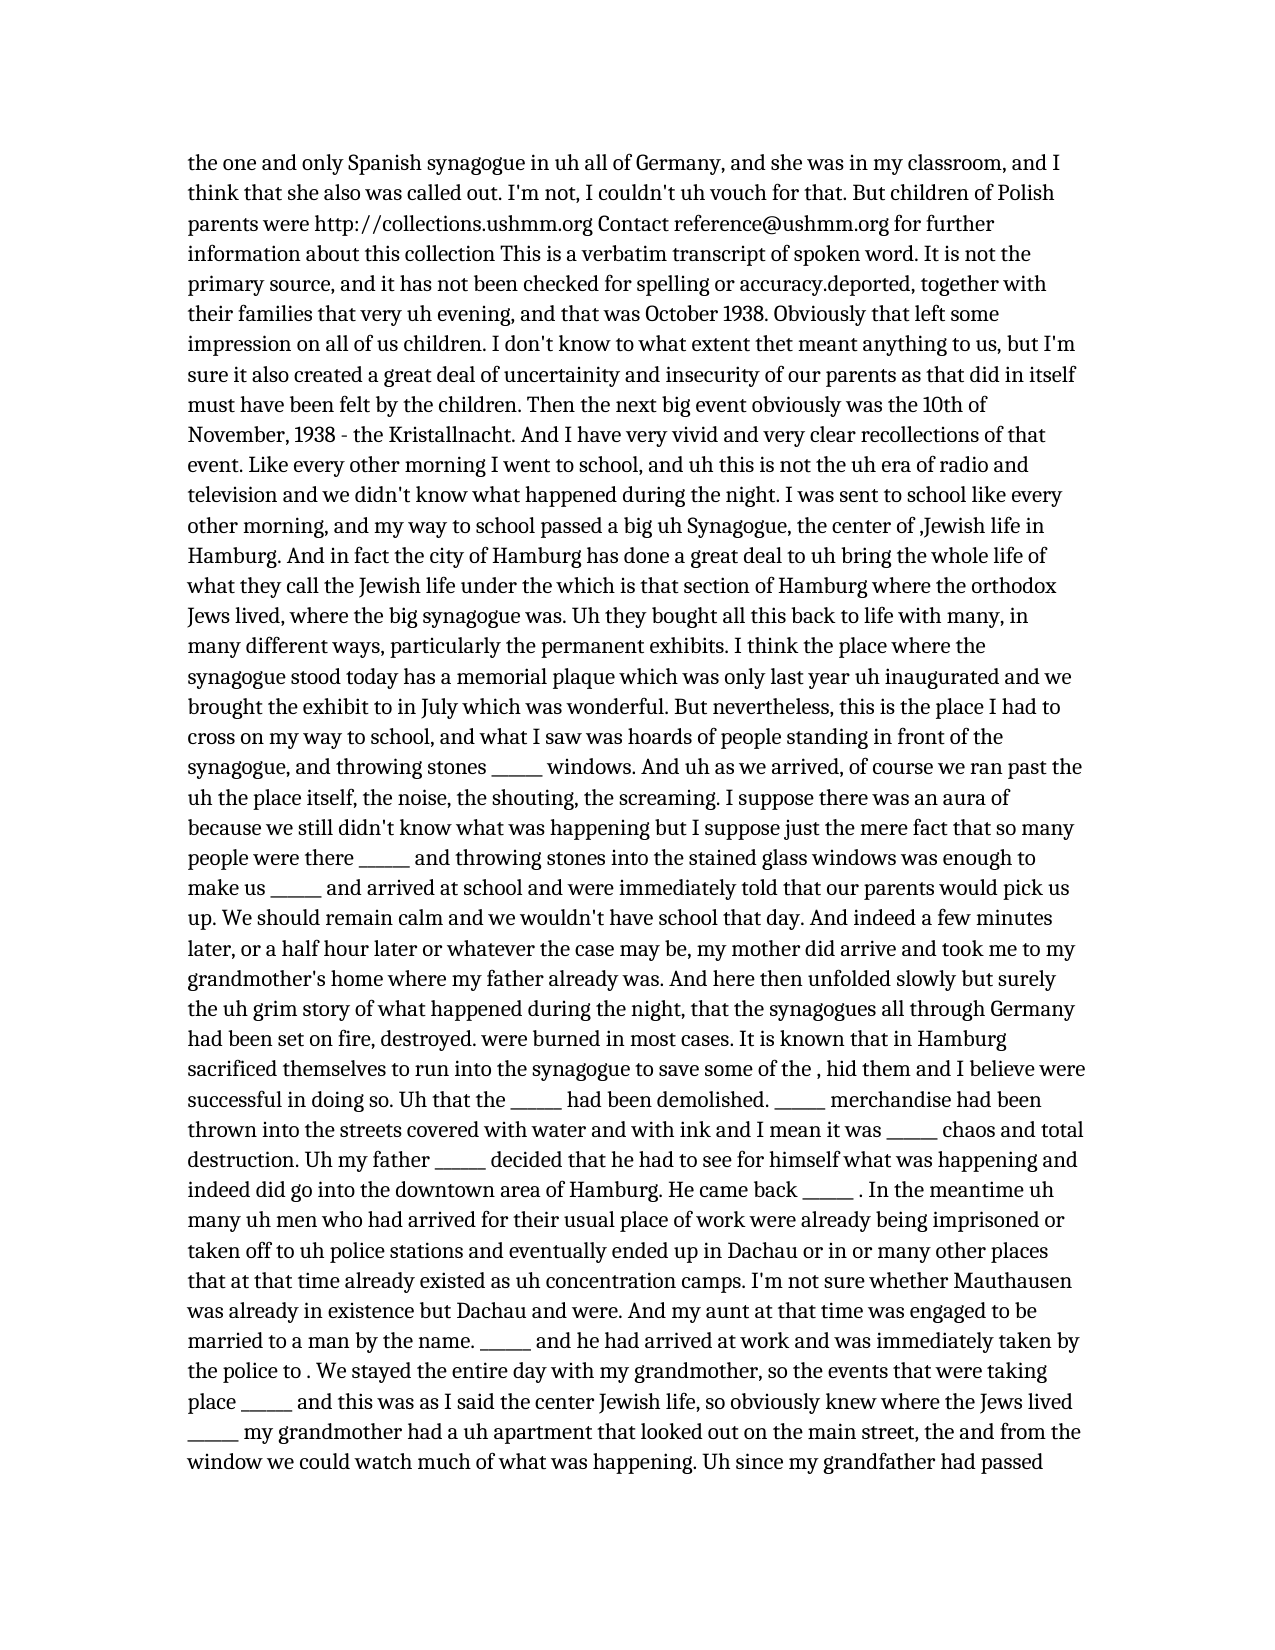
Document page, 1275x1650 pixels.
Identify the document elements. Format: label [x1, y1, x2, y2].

text [187, 150, 1087, 1475]
